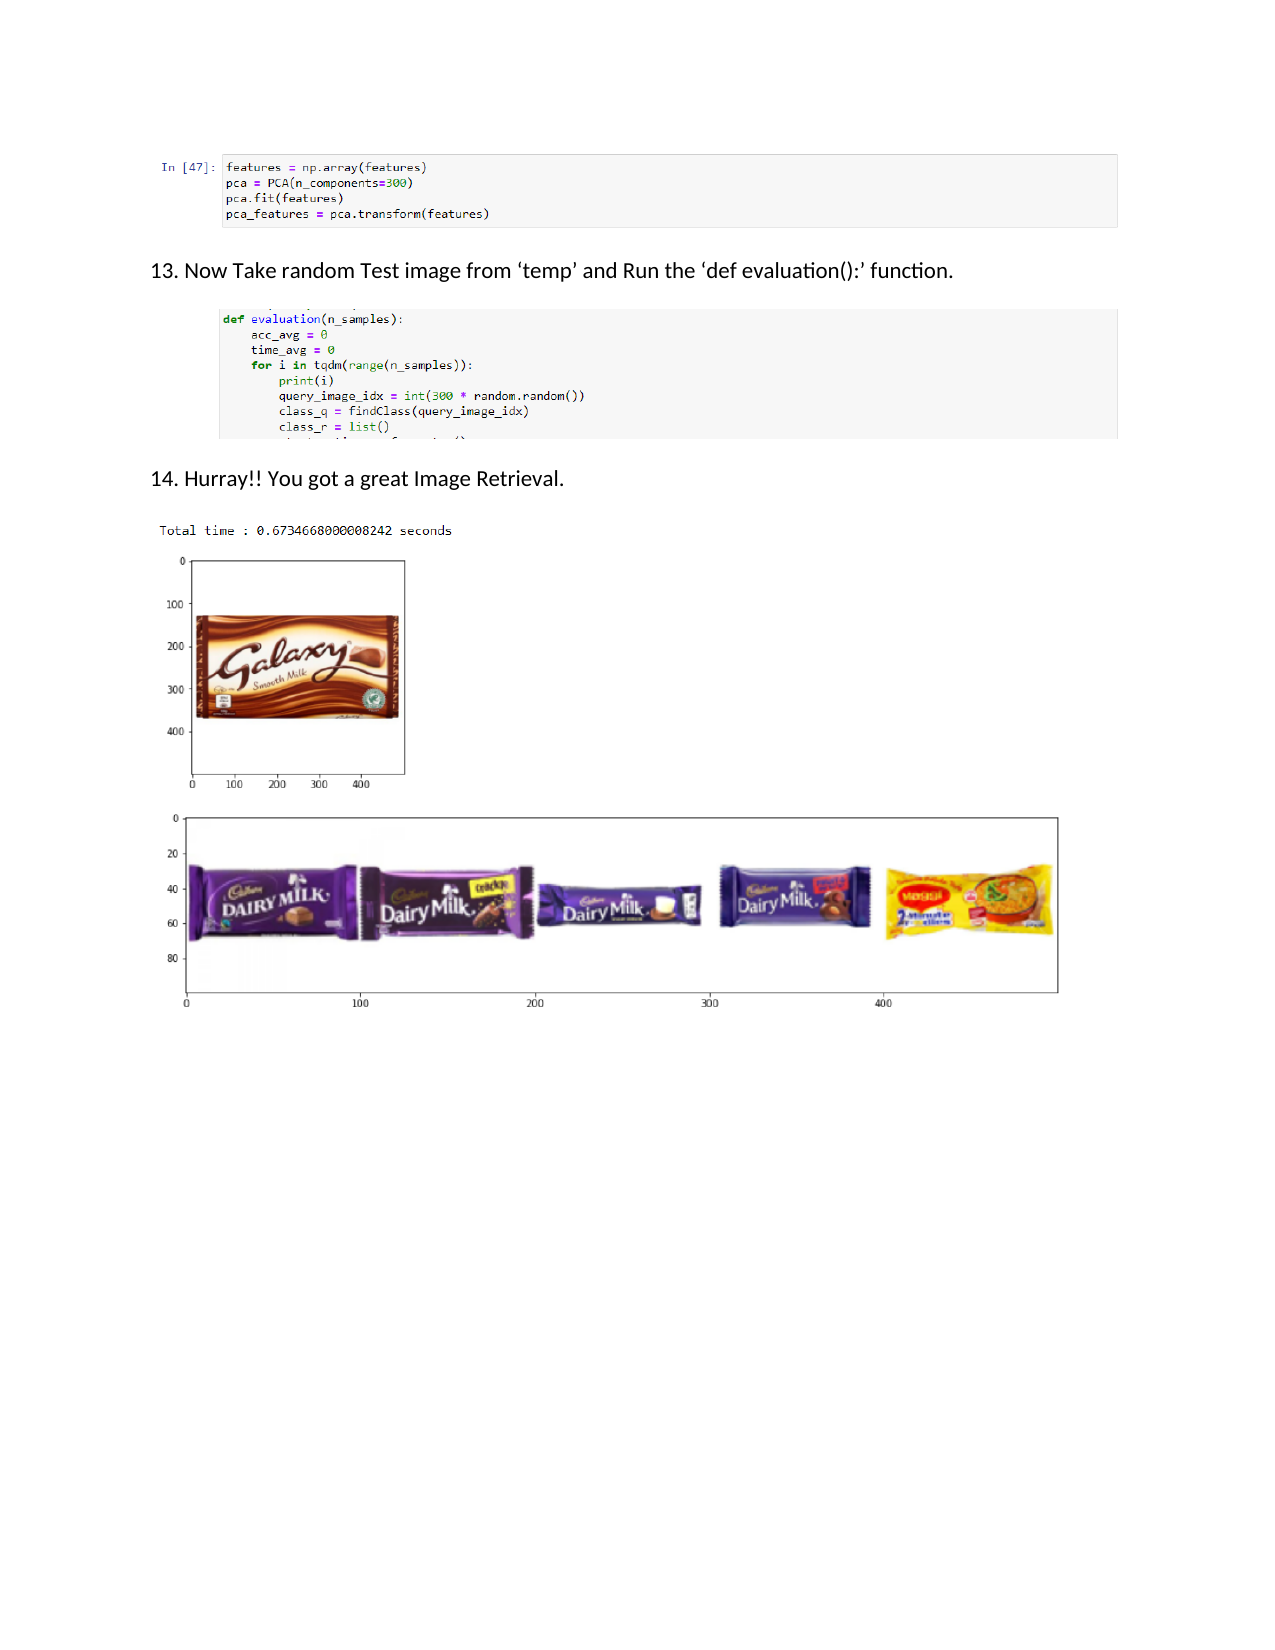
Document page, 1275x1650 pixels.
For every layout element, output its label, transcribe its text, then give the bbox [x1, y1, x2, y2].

picture [150, 150, 1125, 232]
text 14. Hurray!! You got a great Image Retrieval. [150, 464, 1125, 492]
text 13. Now Take random Test image from ‘temp’ and Run the ‘def evaluation():’ function. [150, 257, 1125, 284]
picture [150, 517, 1125, 1026]
picture [150, 309, 1125, 439]
